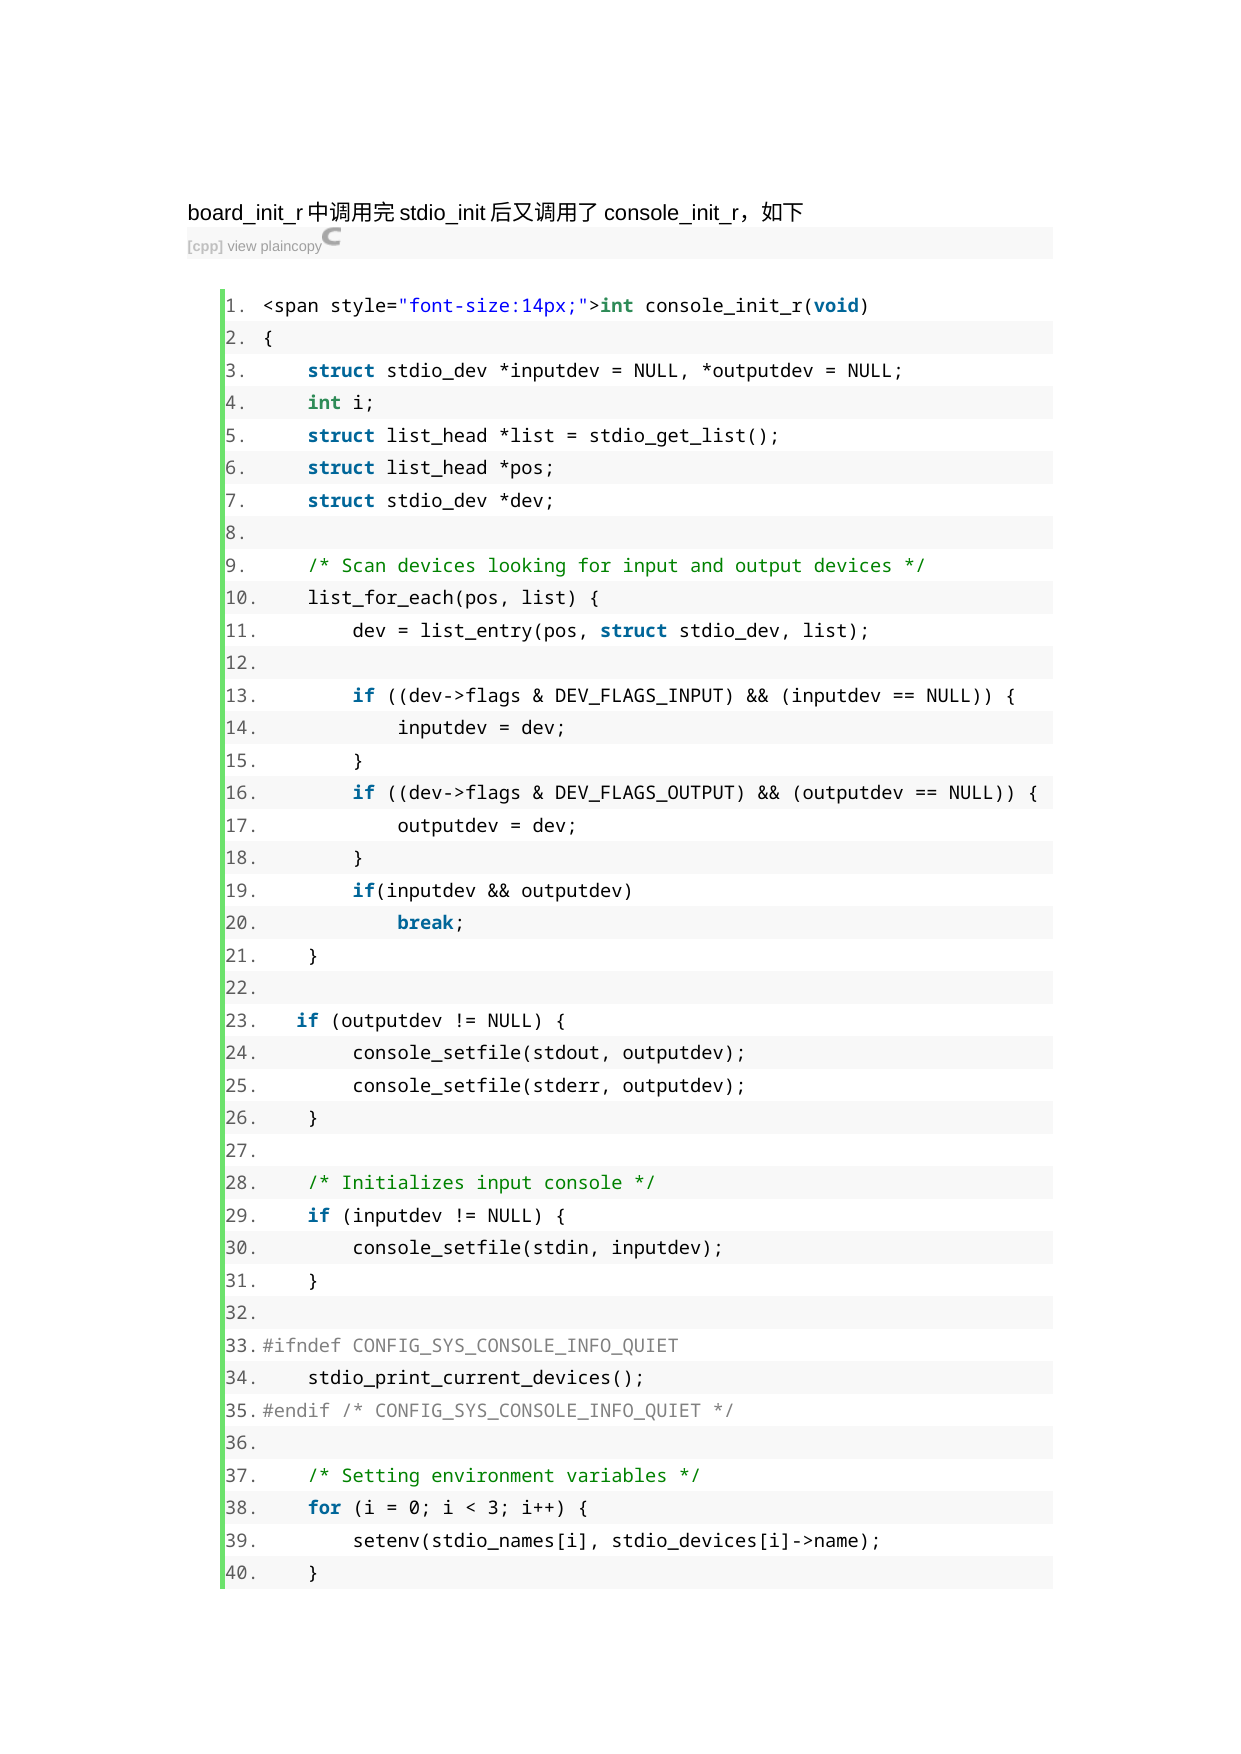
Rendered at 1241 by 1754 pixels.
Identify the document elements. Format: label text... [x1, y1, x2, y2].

list { [225, 321, 1053, 354]
list inputdev = dev; [225, 711, 1053, 744]
list console_setfile(stderr, outputdev); [225, 1069, 1053, 1101]
list } [225, 1264, 1053, 1296]
list int i; [225, 386, 1053, 419]
list /* Initializes input console */ [225, 1166, 1053, 1199]
list outputdev = dev; [225, 809, 1053, 841]
list if (outputdev != NULL) { [225, 1004, 1053, 1036]
list break; [225, 906, 1053, 939]
list /* Scan devices looking for input and output devices */ [225, 549, 1053, 581]
list struct list_head *pos; [225, 451, 1053, 484]
list list_for_each(pos, list) { [225, 581, 1053, 614]
list } [225, 1556, 1053, 1589]
list /* Setting environment variables */ [225, 1459, 1053, 1491]
picture [322, 227, 341, 246]
list } [225, 744, 1053, 776]
list } [225, 1101, 1053, 1134]
list struct stdio_dev *dev; [225, 484, 1053, 516]
list } [225, 939, 1053, 971]
list stdio_print_current_devices(); [225, 1361, 1053, 1394]
list <span style="font-size:14px;">int console_init_r(void) [225, 289, 1053, 321]
list struct list_head *list = stdio_get_list(); [225, 419, 1053, 451]
list if ((dev->flags & DEV_FLAGS_OUTPUT) && (outputdev == NULL)) { [225, 776, 1053, 809]
list #endif /* CONFIG_SYS_CONSOLE_INFO_QUIET */ [225, 1394, 1053, 1426]
list struct stdio_dev *inputdev = NULL, *outputdev = NULL; [225, 354, 1053, 386]
list if(inputdev && outputdev) [225, 874, 1053, 906]
list #ifndef CONFIG_SYS_CONSOLE_INFO_QUIET [225, 1329, 1053, 1361]
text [187, 162, 1053, 227]
list console_setfile(stdout, outputdev); [225, 1036, 1053, 1069]
list setenv(stdio_names[i], stdio_devices[i]->name); [225, 1524, 1053, 1556]
list console_setfile(stdin, inputdev); [225, 1231, 1053, 1264]
list if (inputdev != NULL) { [225, 1199, 1053, 1231]
list for (i = 0; i < 3; i++) { [225, 1491, 1053, 1524]
list if ((dev->flags & DEV_FLAGS_INPUT) && (inputdev == NULL)) { [225, 679, 1053, 711]
text [cpp] view plaincopy [187, 227, 1053, 259]
list dev = list_entry(pos, struct stdio_dev, list); [225, 614, 1053, 646]
list } [225, 841, 1053, 874]
